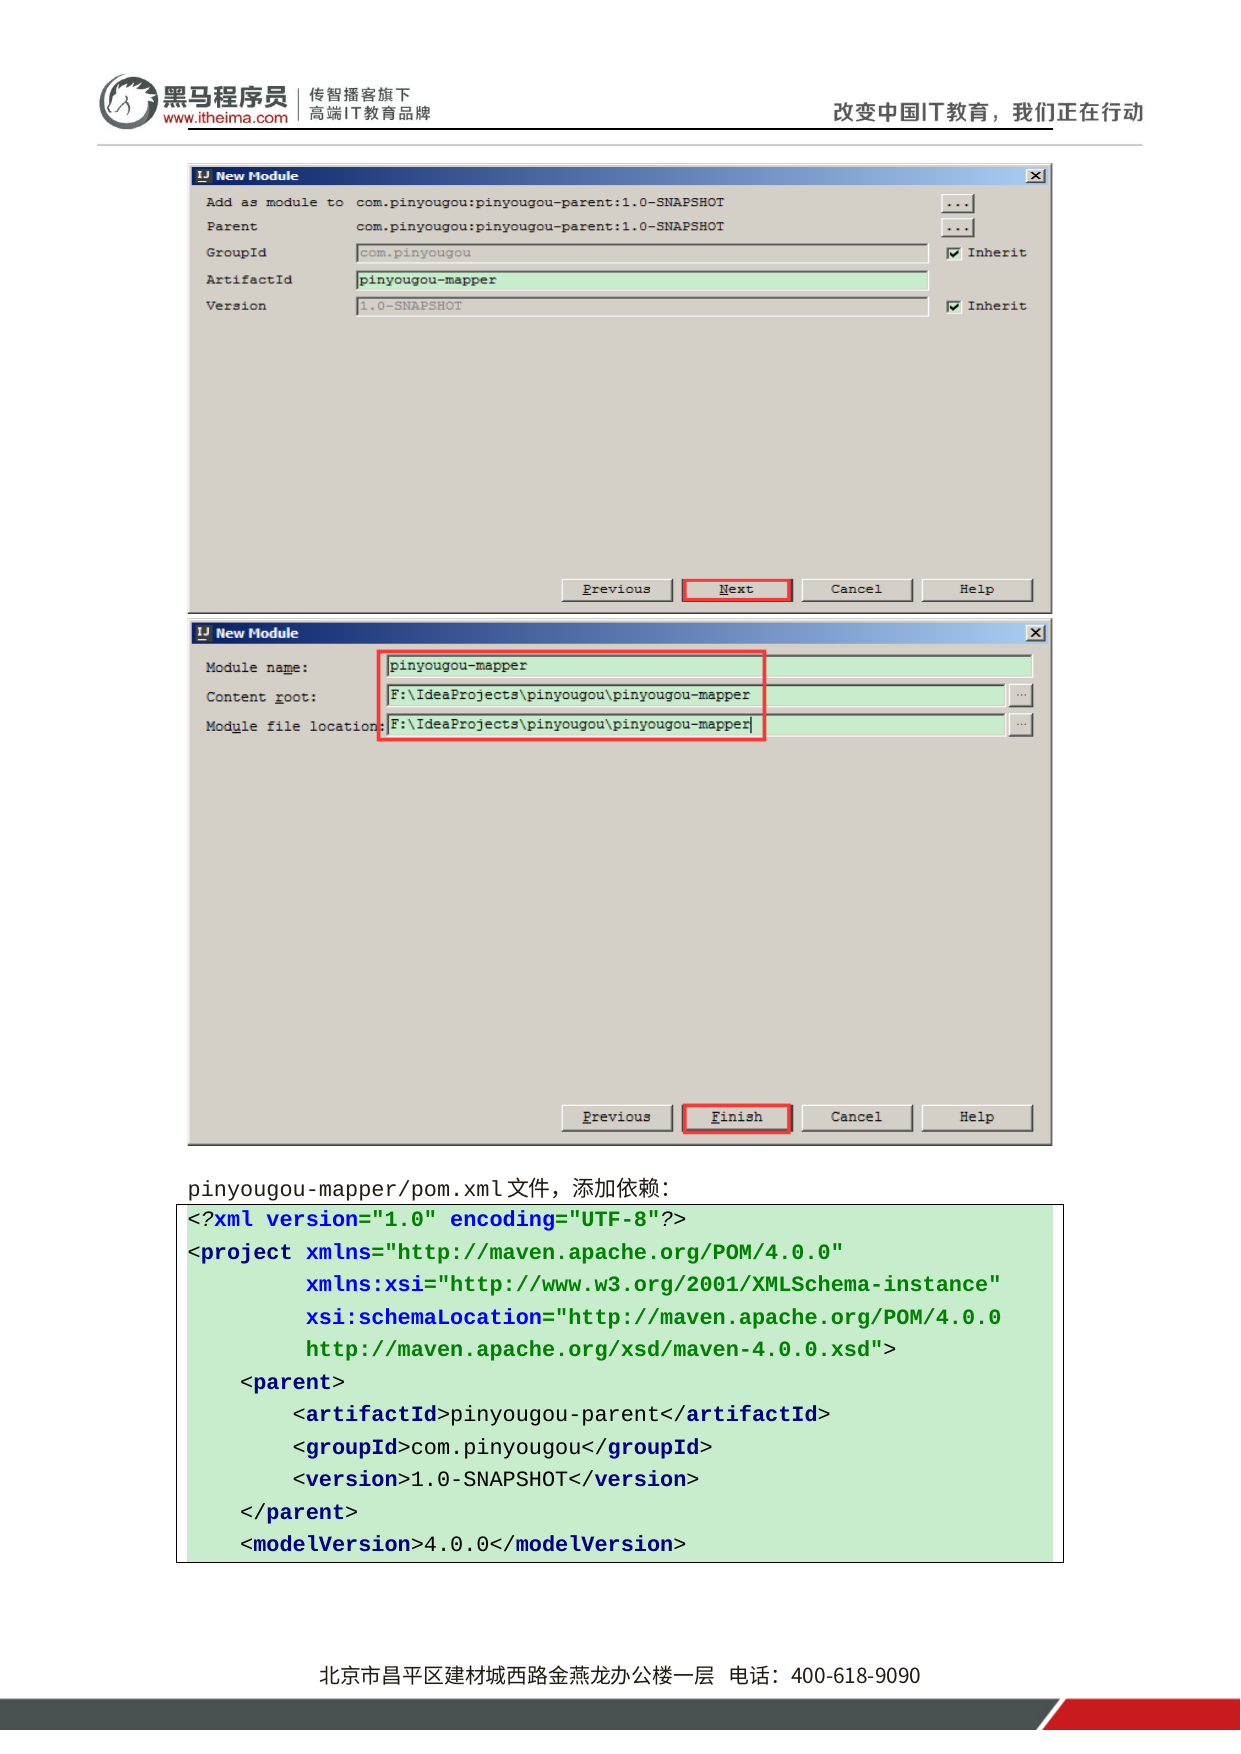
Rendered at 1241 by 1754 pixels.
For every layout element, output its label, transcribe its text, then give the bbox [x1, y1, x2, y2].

text pinyougou-mapper/pom.xml文件，添加依赖： [187, 1171, 1053, 1203]
picture [0, 3, 1241, 153]
picture [187, 618, 1053, 1146]
picture [187, 163, 1053, 614]
picture [0, 1639, 1241, 1730]
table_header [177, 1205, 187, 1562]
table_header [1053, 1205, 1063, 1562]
